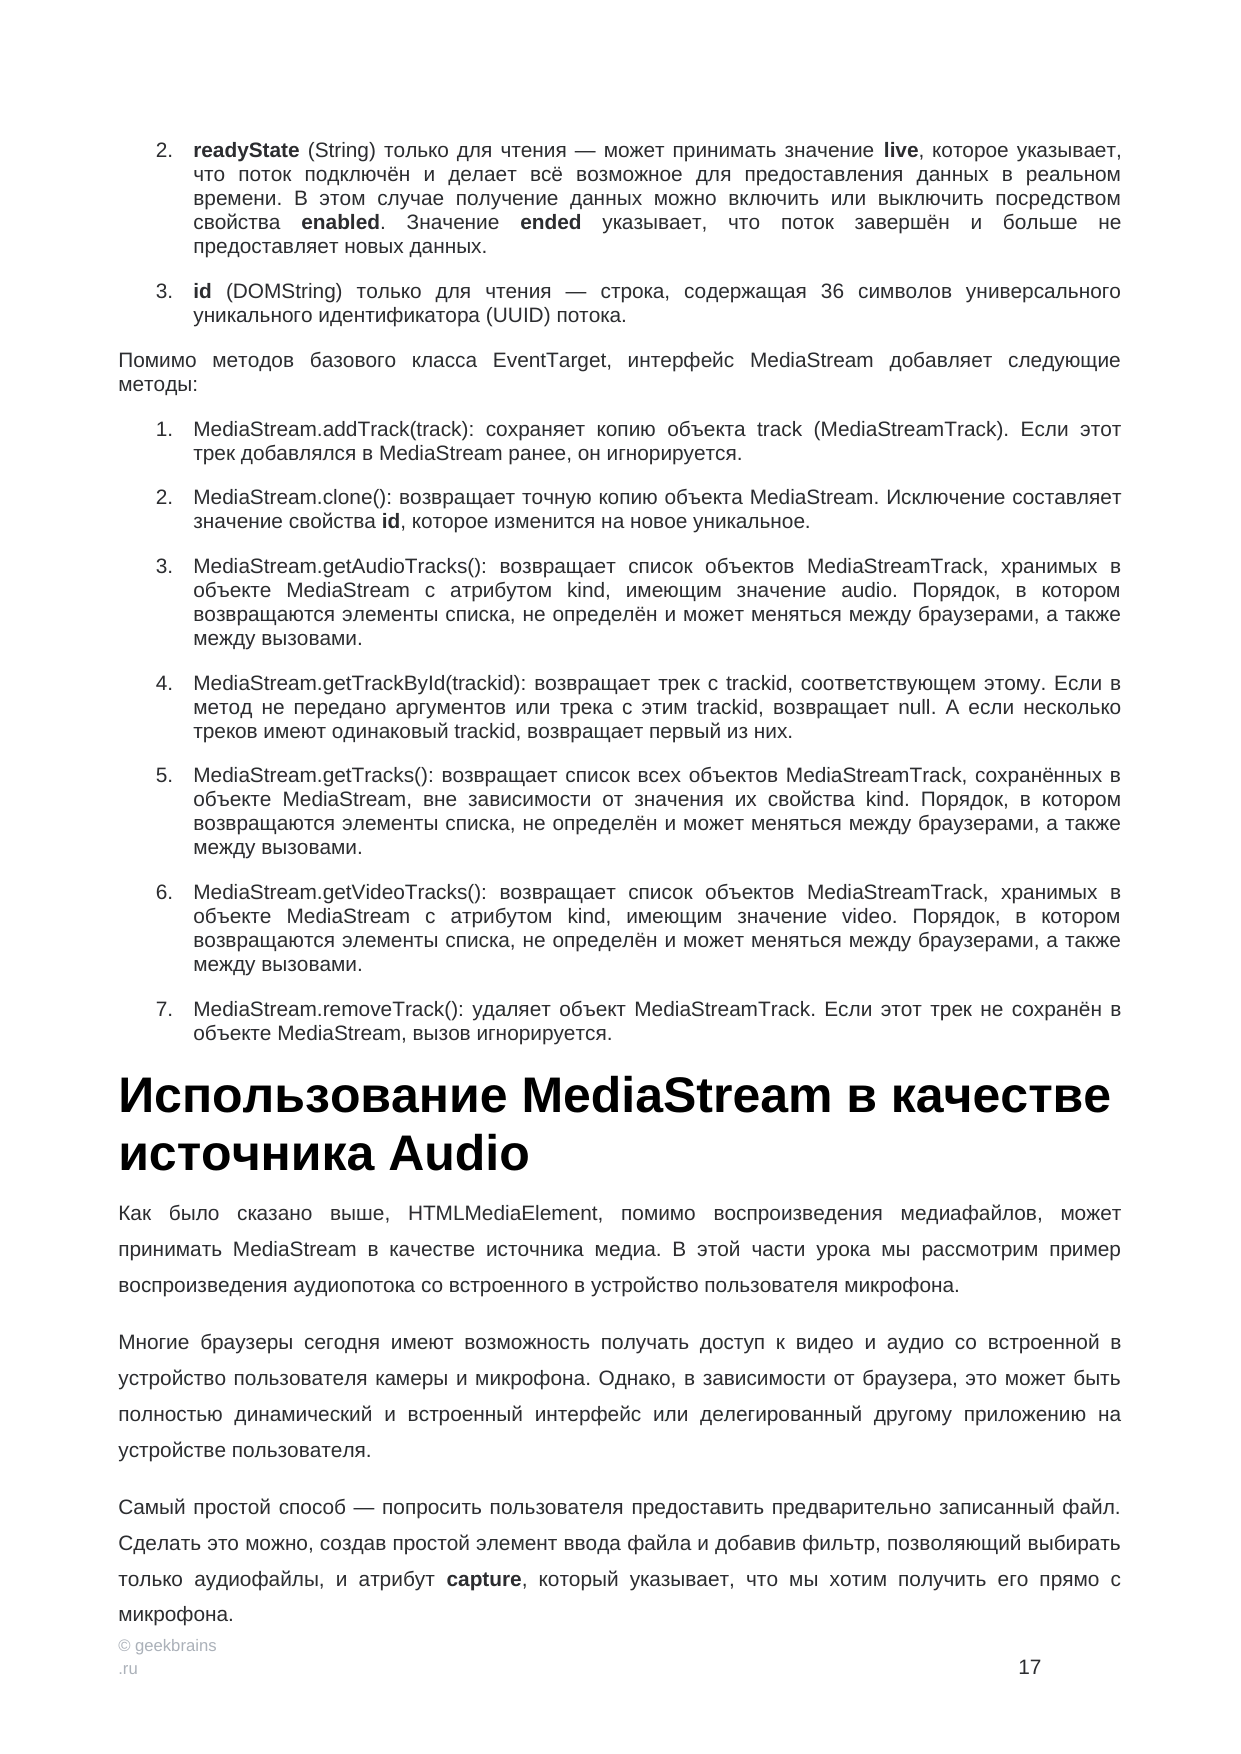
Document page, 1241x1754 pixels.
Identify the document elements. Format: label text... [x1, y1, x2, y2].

list MediaStream.getVideoTracks(): возвращает список объектов MediaStreamTrack, хранимых в объекте MediaStream с атрибутом kind, имеющим значение video. Порядок, в котором возвращаются элементы списка, не определён и может меняться между браузерами, а также между вызовами. [156, 880, 1122, 976]
list MediaStream.getTracks(): возвращает список всех объектов MediaStreamTrack, сохранённых в объекте MediaStream, вне зависимости от значения их свойства kind. Порядок, в котором возвращаются элементы списка, не определён и может меняться между браузерами, а также между вызовами. [156, 763, 1122, 859]
text Помимо методов базового класса EventTarget, интерфейс MediaStream добавляет следующие методы: [118, 348, 1122, 396]
list readyState (String) только для чтения — может принимать значение live, которое указывает, что поток подключён и делает всё возможное для предоставления данных в реальном времени. В этом случае получение данных можно включить или выключить посредством свойства enabled. Значение ended указывает, что поток завершён и больше не предоставляет новых данных. [156, 138, 1122, 258]
text Самый простой способ — попросить пользователя предоставить предварительно записанный файл. Сделать это можно, создав простой элемент ввода файла и добавив фильтр, позволяющий выбирать только аудиофайлы, и атрибут capture, который указывает, что мы хотим получить его прямо с микрофона. [118, 1494, 1122, 1626]
list id (DOMString) только для чтения — строка, содержащая 36 символов универсального уникального идентификатора (UUID) потока. [156, 279, 1122, 327]
list MediaStream.getTrackById(trackid): возвращает трек с trackid, соответствующем этому. Если в метод не передано аргументов или трека с этим trackid, возвращает null. А если несколько треков имеют одинаковый trackid, возвращает первый из них. [156, 671, 1122, 742]
subtitle Использование MediaStream в качестве источника Audio [118, 1065, 1122, 1180]
list MediaStream.removeTrack(): удаляет объект MediaStreamTrack. Если этот трек не сохранён в объекте MediaStream, вызов игнорируется. [156, 997, 1122, 1044]
list MediaStream.addTrack(track): сохраняет копию объекта track (MediaStreamTrack). Если этот трек добавлялся в MediaStream ранее, он игнорируется. [156, 416, 1122, 464]
list MediaStream.getAudioTracks(): возвращает список объектов MediaStreamTrack, хранимых в объекте MediaStream с атрибутом kind, имеющим значение audio. Порядок, в котором возвращаются элементы списка, не определён и может меняться между браузерами, а также между вызовами. [156, 554, 1122, 650]
text Многие браузеры сегодня имеют возможность получать доступ к видео и аудио со встроенной в устройство пользователя камеры и микрофона. Однако, в зависимости от браузера, это может быть полностью динамический и встроенный интерфейс или делегированный другому приложению на устройстве пользователя. [118, 1330, 1122, 1462]
list MediaStream.clone(): возвращает точную копию объекта MediaStream. Исключение составляет значение свойства id, которое изменится на новое уникальное. [156, 485, 1122, 533]
text Как было сказано выше, HTMLMediaElement, помимо воспроизведения медиафайлов, может принимать MediaStream в качестве источника медиа. В этой части урока мы рассмотрим пример воспроизведения аудиопотока со встроенного в устройство пользователя микрофона. [118, 1201, 1122, 1297]
